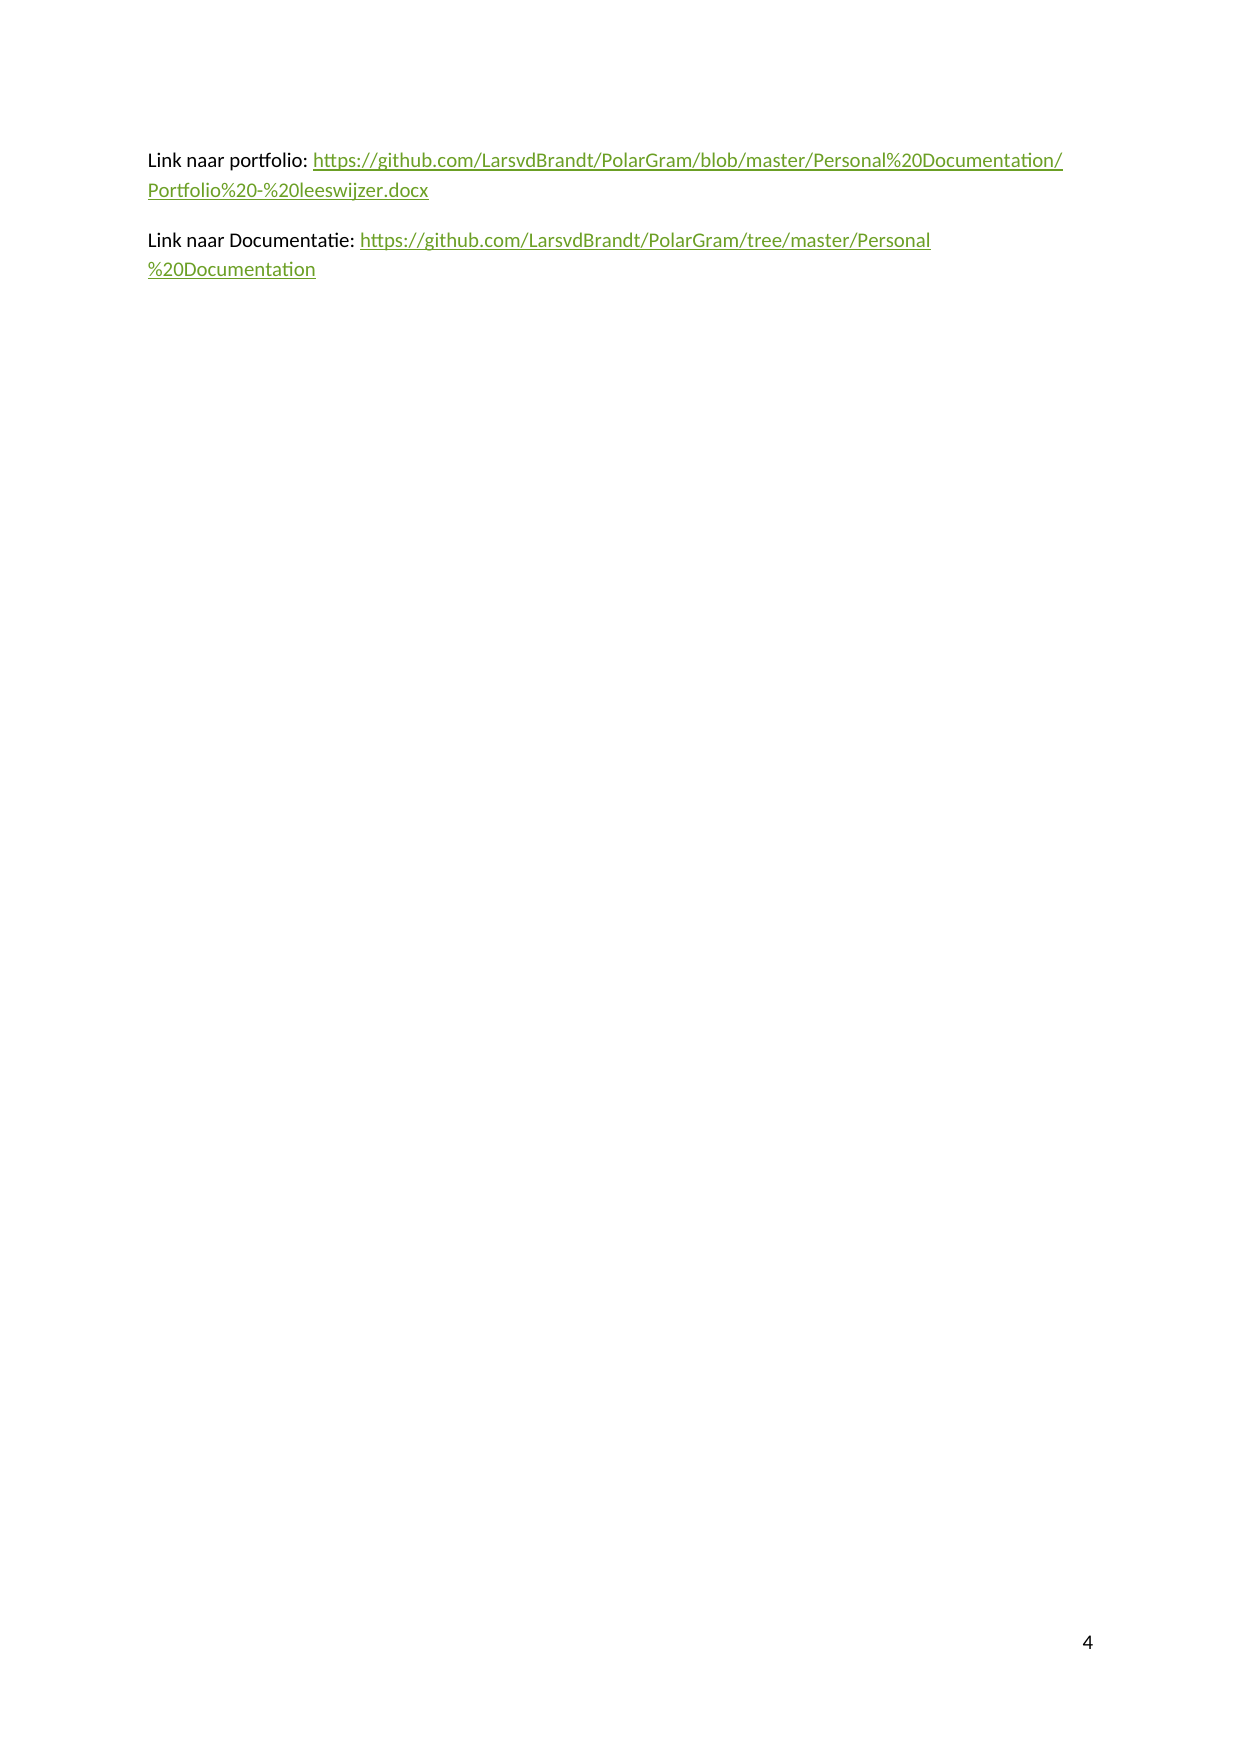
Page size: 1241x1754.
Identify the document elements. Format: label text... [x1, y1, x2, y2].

text Link naar Documentatie: https://github.com/LarsvdBrandt/PolarGram/tree/master/Personal%20Documentation [148, 227, 1093, 281]
text Link naar portfolio: https://github.com/LarsvdBrandt/PolarGram/blob/master/Personal%20Documentation/Portfolio%20-%20leeswijzer.docx [148, 148, 1093, 202]
